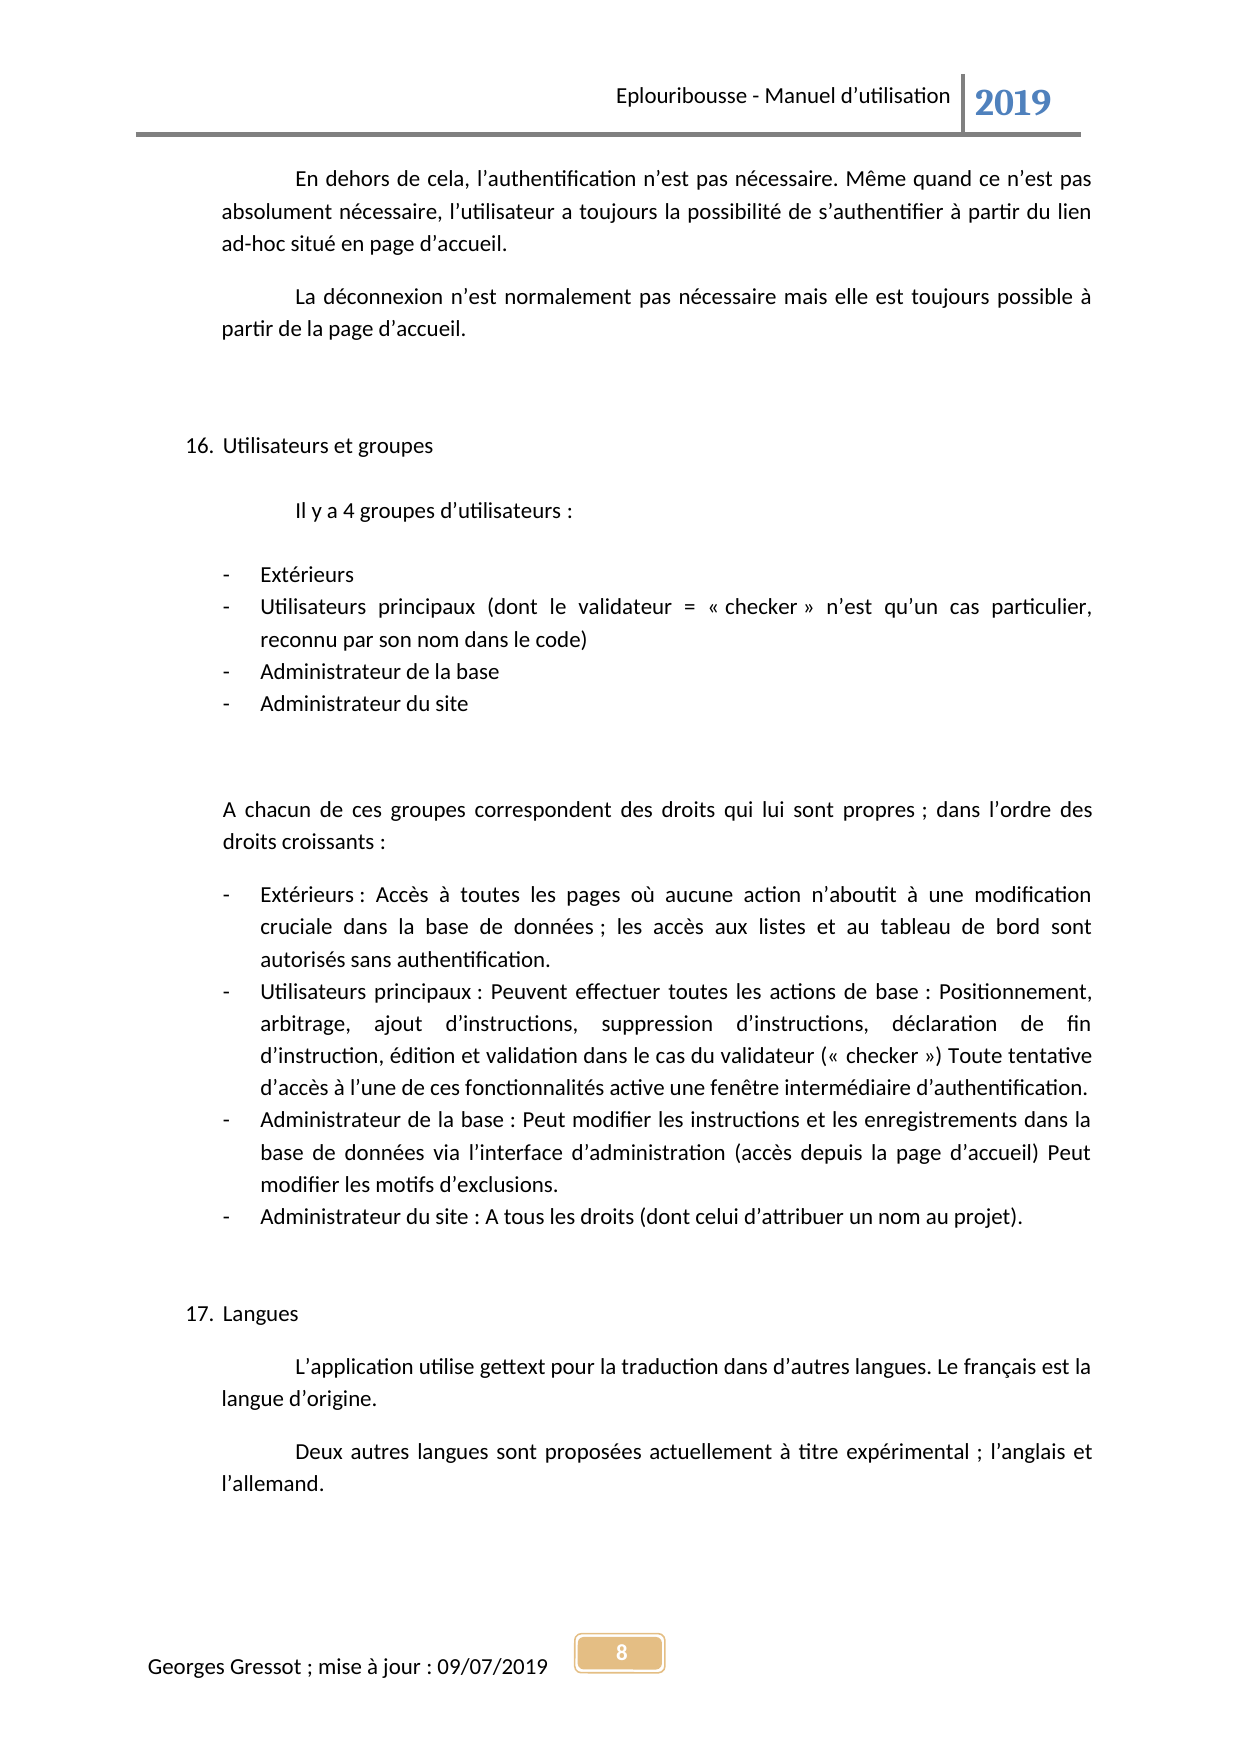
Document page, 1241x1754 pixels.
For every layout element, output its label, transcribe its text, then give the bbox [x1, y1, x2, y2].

list Administrateur du site : A tous les droits (dont celui d’attribuer un nom au projet). [223, 1202, 1093, 1230]
list Il y a 4 groupes d’utilisateurs : [295, 496, 1093, 524]
list Administrateur du site [223, 689, 1093, 717]
list Extérieurs : Accès à toutes les pages où aucune action n’aboutit à une modification cruciale dans la base de données ; les accès aux listes et au tableau de bord sont autorisés sans authentification. [223, 880, 1093, 973]
list Administrateur de la base [223, 657, 1093, 685]
text Deux autres langues sont proposées actuellement à titre expérimental ; l’anglais et l’allemand. [221, 1437, 1093, 1497]
list Langues [185, 1299, 1093, 1327]
list Utilisateurs principaux (dont le validateur = « checker » n’est qu’un cas particulier, reconnu par son nom dans le code) [223, 592, 1093, 653]
text La déconnexion n’est normalement pas nécessaire mais elle est toujours possible à partir de la page d’accueil. [221, 282, 1093, 342]
text L’application utilise gettext pour la traduction dans d’autres langues. Le français est la langue d’origine. [221, 1352, 1093, 1412]
list Extérieurs [223, 560, 1093, 588]
list Utilisateurs et groupes [185, 432, 1093, 459]
list Administrateur de la base : Peut modifier les instructions et les enregistrements dans la base de données via l’interface d’administration (accès depuis la page d’accueil) Peut modifier les motifs d’exclusions. [223, 1106, 1093, 1198]
list Utilisateurs principaux : Peuvent effectuer toutes les actions de base : Positionnement, arbitrage, ajout d’instructions, suppression d’instructions, déclaration de fin d’instruction, édition et validation dans le cas du validateur (« checker ») Toute tentative d’accès à l’une de ces fonctionnalités active une fenêtre intermédiaire d’authentification. [223, 977, 1093, 1101]
text En dehors de cela, l’authentification n’est pas nécessaire. Même quand ce n’est pas absolument nécessaire, l’utilisateur a toujours la possibilité de s’authentifier à partir du lien ad-hoc situé en page d’accueil. [221, 164, 1093, 257]
text A chacun de ces groupes correspondent des droits qui lui sont propres ; dans l’ordre des droits croissants : [223, 795, 1093, 855]
